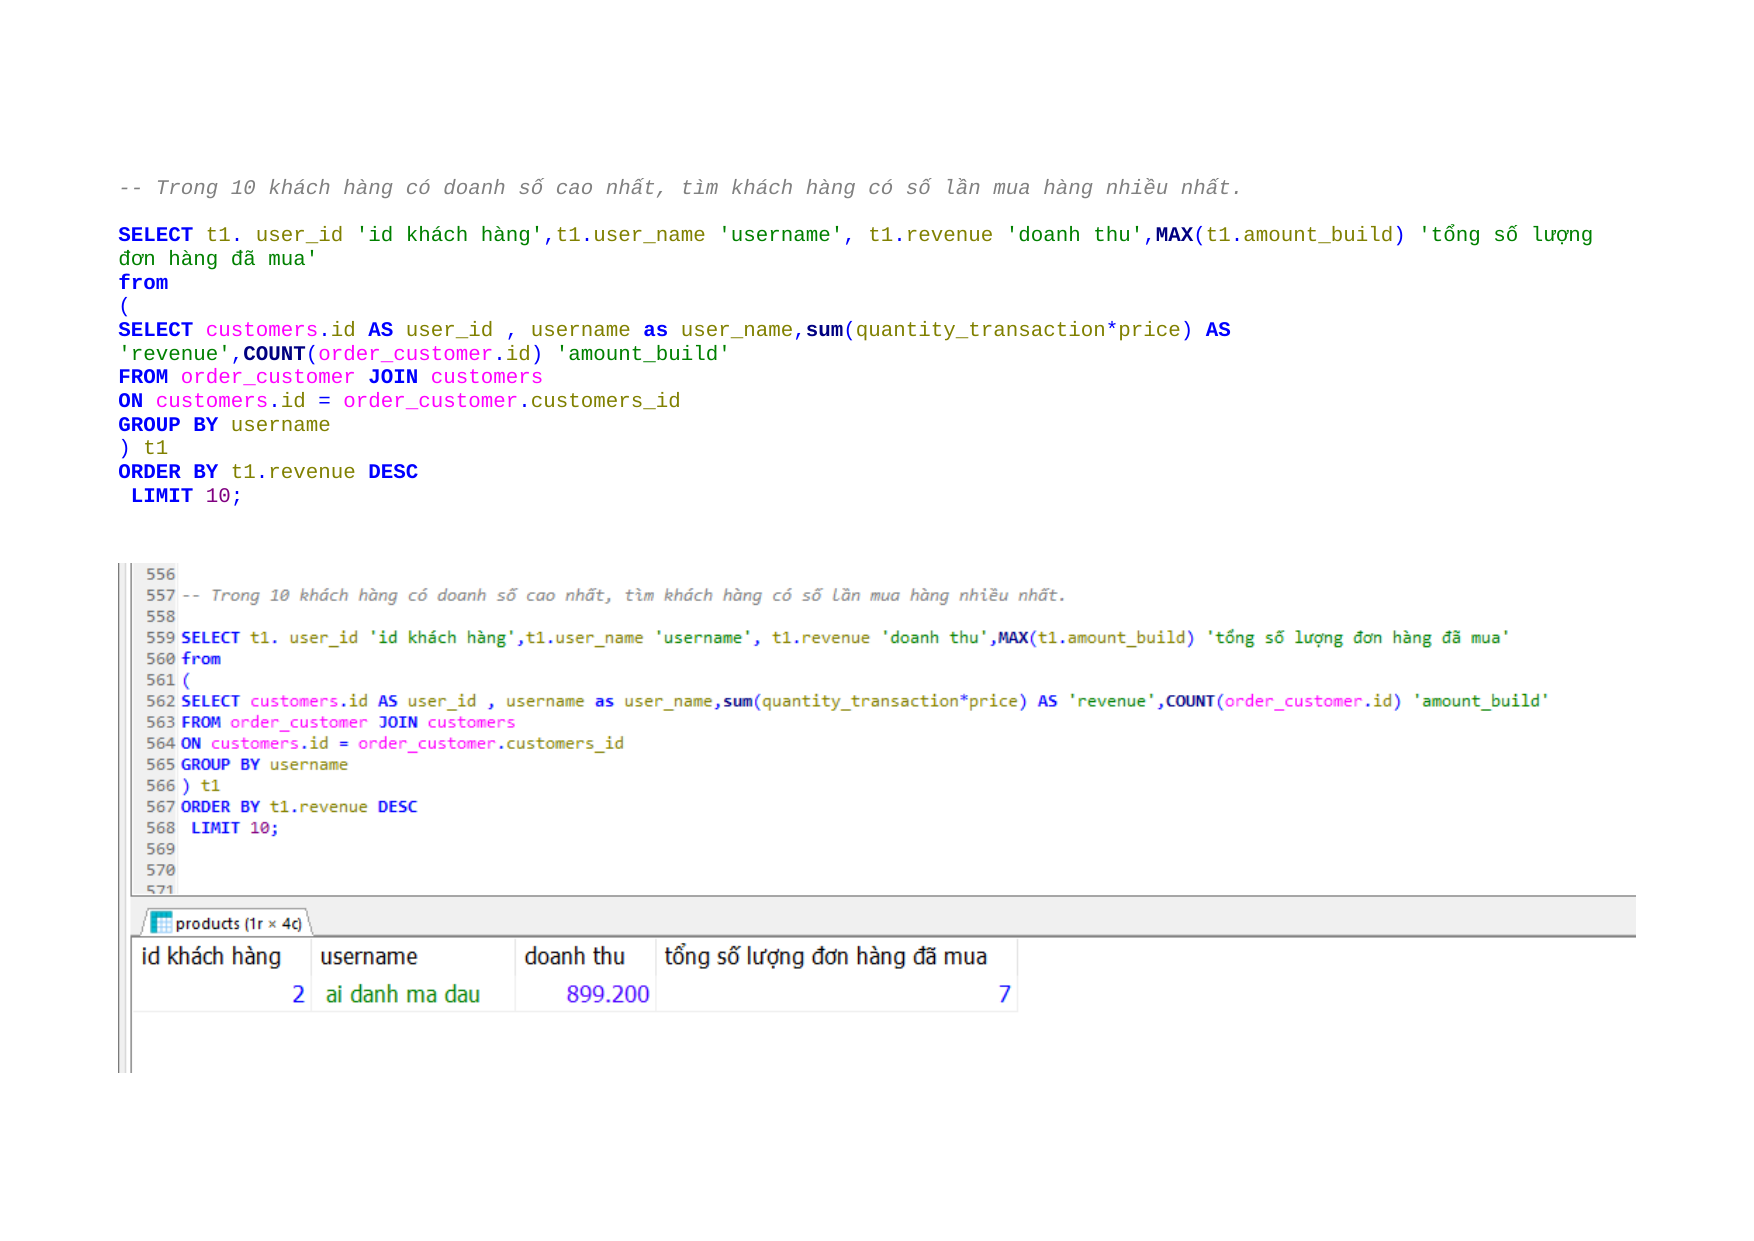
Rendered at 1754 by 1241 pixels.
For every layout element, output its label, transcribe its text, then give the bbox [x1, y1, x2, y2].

text ) t1 [118, 437, 1636, 461]
text ON customers.id = order_customer.customers_id [118, 390, 1636, 414]
text GROUP BY username [118, 414, 1636, 437]
text LIMIT 10; [118, 484, 1636, 508]
text SELECT customers.id AS user_id , username as user_name,sum(quantity_transaction*price) AS 'revenue',COUNT(order_customer.id) 'amount_build' [118, 319, 1636, 366]
text FROM order_customer JOIN customers [118, 366, 1636, 390]
text ( [118, 295, 1636, 319]
text -- Trong 10 khách hàng có doanh số cao nhất, tìm khách hàng có số lần mua hàng nhiều nhất. [118, 177, 1636, 201]
text ORDER BY t1.revenue DESC [118, 461, 1636, 484]
text SELECT t1. user_id 'id khách hàng',t1.user_name 'username', t1.revenue 'doanh thu',MAX(t1.amount_build) 'tổng số lượng đơn hàng đã mua' [118, 224, 1636, 272]
picture [118, 563, 1636, 1073]
text from [118, 272, 1636, 295]
